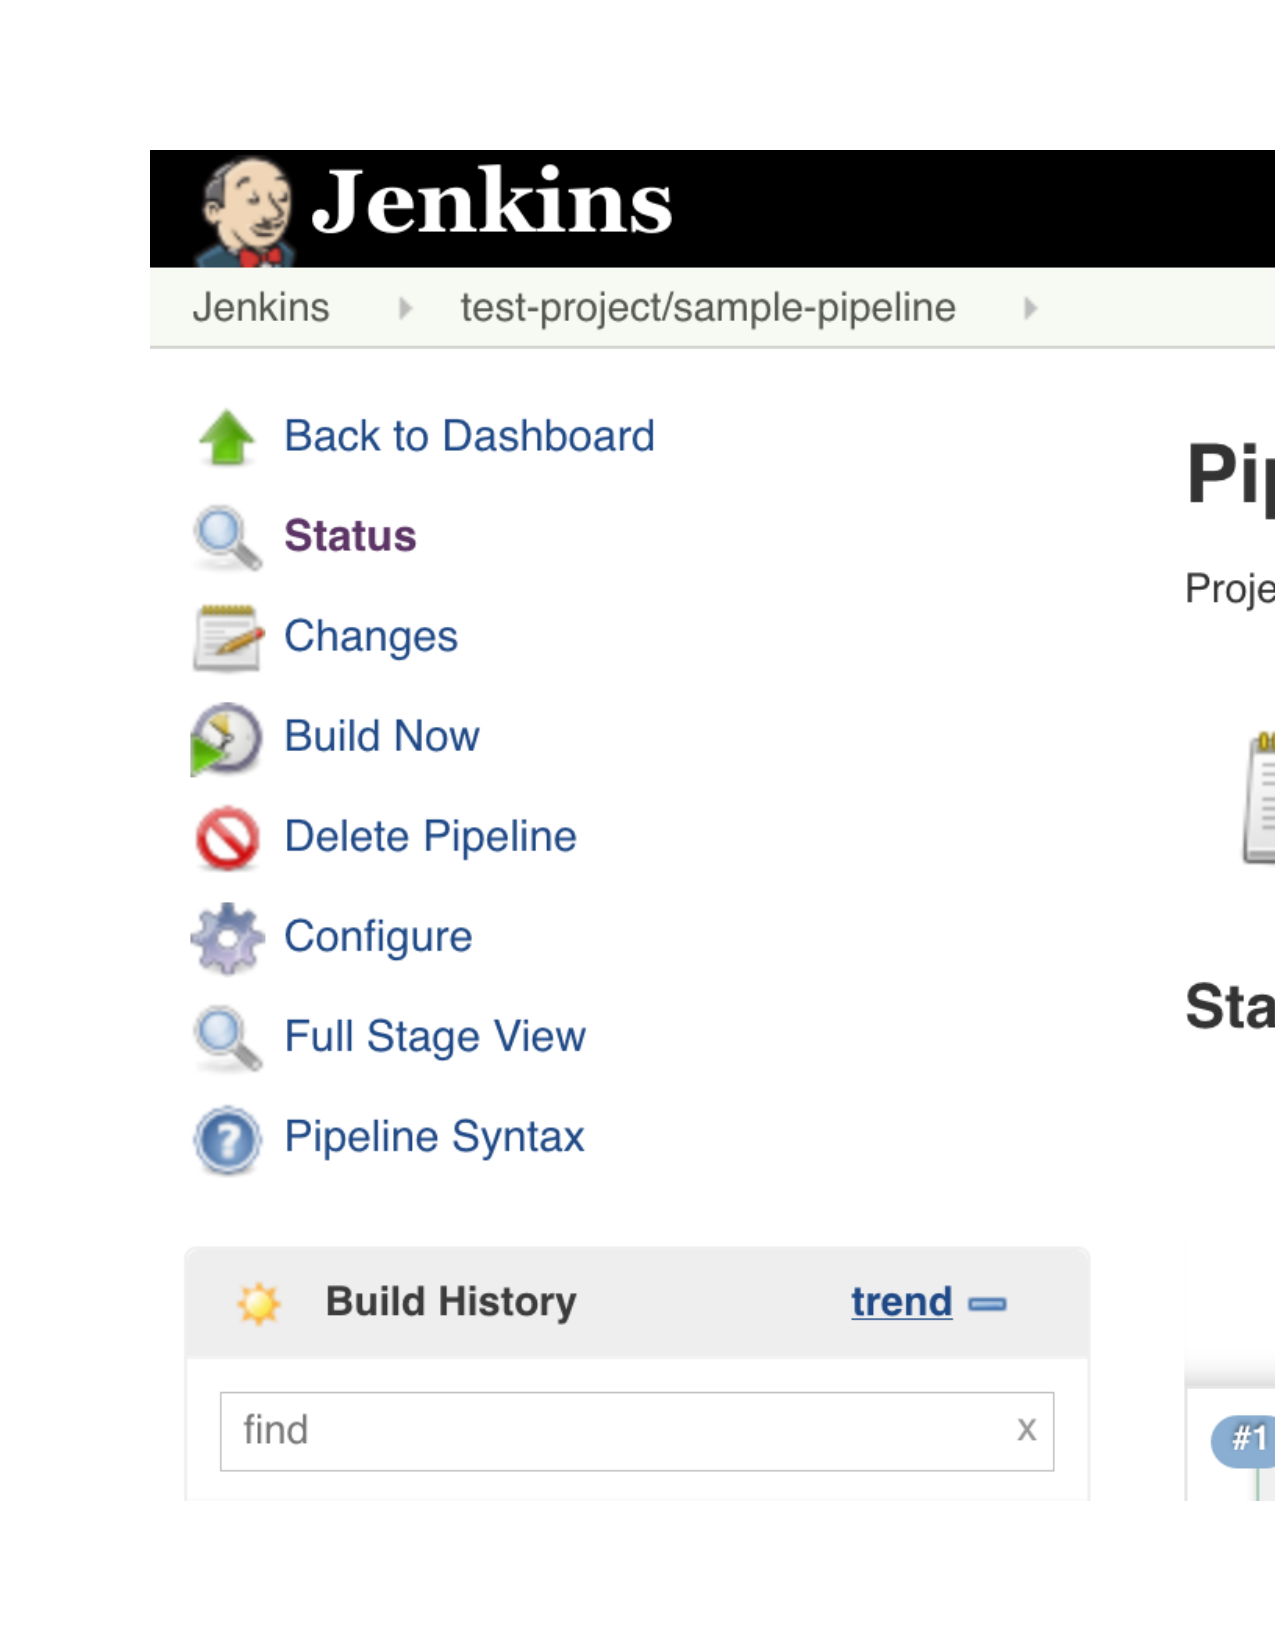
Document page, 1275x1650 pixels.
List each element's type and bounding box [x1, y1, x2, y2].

picture [150, 150, 1275, 1501]
